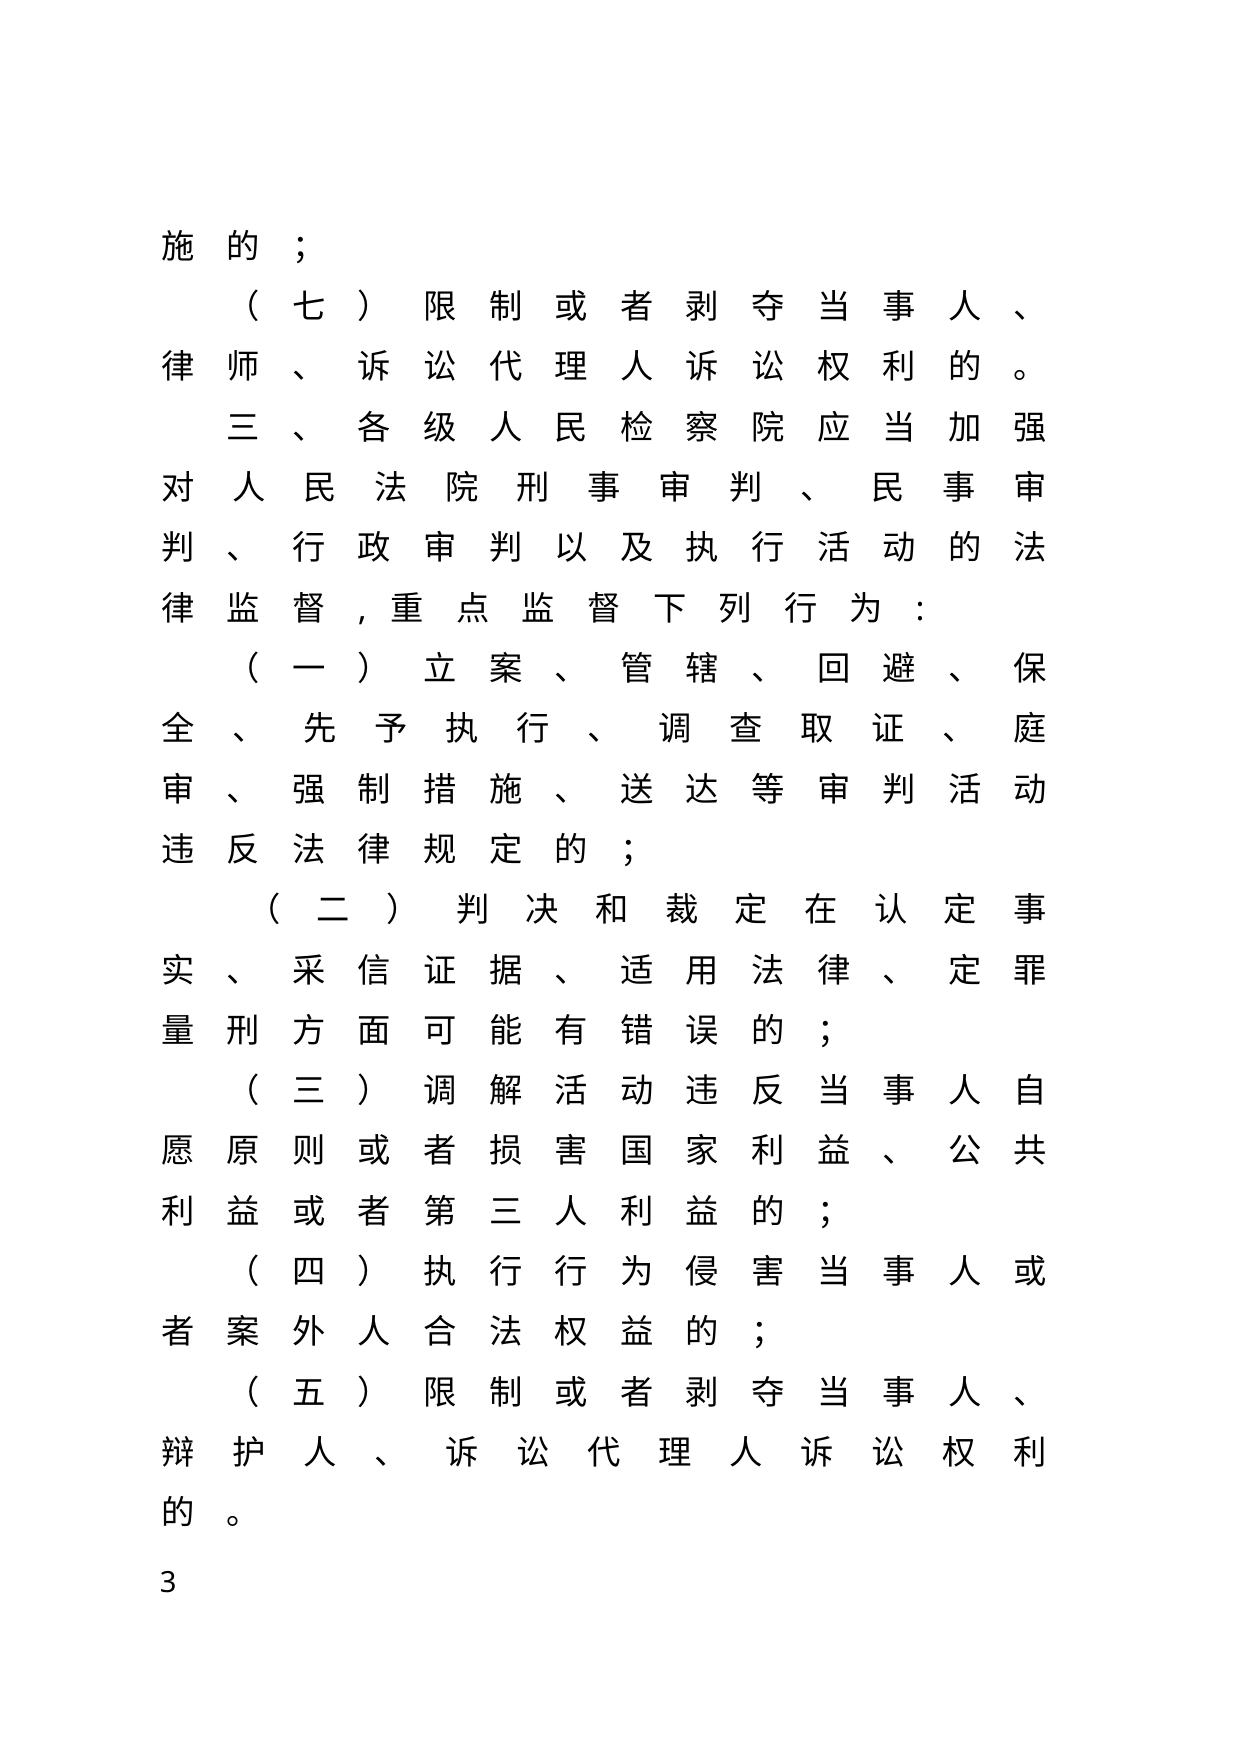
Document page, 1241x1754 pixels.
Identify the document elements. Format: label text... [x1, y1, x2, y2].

text （六）逮捕后违法变更强制措施的； [161, 213, 1079, 274]
text （二）判决和裁定在认定事实、采信证据、适用法律、定罪量刑方面可能有错误的； [161, 877, 1079, 1058]
text （五）限制或者剥夺当事人、辩护人、诉讼代理人诉讼权利的。 [161, 1359, 1079, 1540]
text （一）立案、管辖、回避、保全、先予执行、调查取证、庭审、强制措施、送达等审判活动违反法律规定的； [161, 636, 1079, 877]
text （七）限制或者剥夺当事人、律师、诉讼代理人诉讼权利的。 [161, 274, 1079, 394]
text （三）调解活动违反当事人自愿原则或者损害国家利益、公共利益或者第三人利益的； [161, 1058, 1079, 1239]
text （四）执行行为侵害当事人或者案外人合法权益的； [161, 1239, 1079, 1359]
text 三、各级人民检察院应当加强对人民法院刑事审判、民事审判、行政审判以及执行活动的法律监督,重点监督下列行为: [161, 394, 1079, 636]
